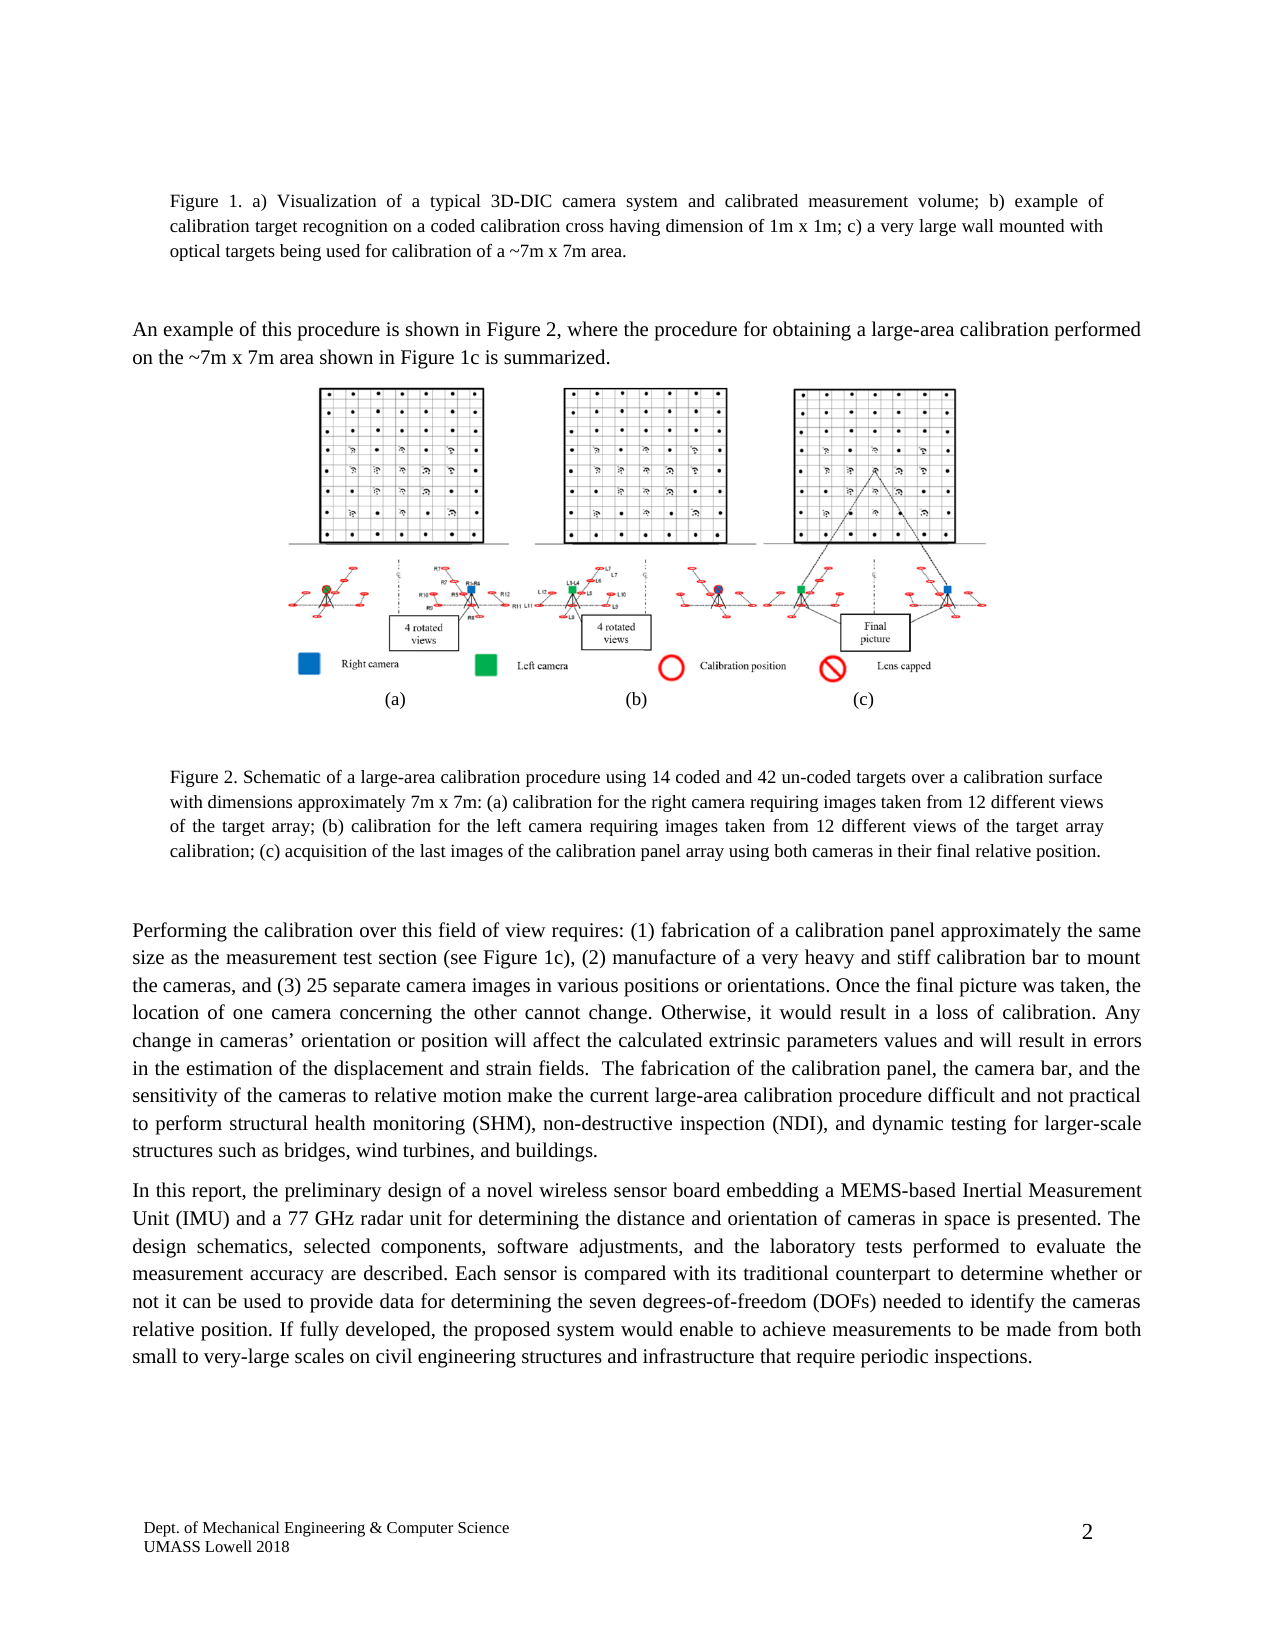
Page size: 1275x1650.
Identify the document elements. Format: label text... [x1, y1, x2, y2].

text Figure 2. Schematic of a large-area calibration procedure using 14 coded and 42 un-coded targets over a calibration surface with dimensions approximately 7m x 7m: (a) calibration for the right camera requiring images taken from 12 different views of the target array; (b) calibration for the left camera requiring images taken from 12 different views of the target array calibration; (c) acquisition of the last images of the calibration panel array using both cameras in their final relative position. [169, 766, 1106, 862]
text An example of this procedure is shown in Figure 2, where the procedure for obtaining a large-area calibration performed on the ~7m x 7m area shown in Figure 1c is summarized. [132, 317, 1143, 369]
text Performing the calibration over this field of view requires: (1) fabrication of a calibration panel approximately the same size as the measurement test section (see Figure 1c), (2) manufacture of a very heavy and stiff calibration bar to mount the cameras, and (3) 25 separate camera images in various positions or orientations. Once the final picture was taken, the location of one camera concerning the other cannot change. Otherwise, it would result in a loss of calibration. Any change in cameras’ orientation or position will affect the calculated extrinsic parameters values and will result in errors in the estimation of the displacement and strain fields. The fabrication of the calibration panel, the camera bar, and the sensitivity of the cameras to relative motion make the current large-area calibration procedure difficult and not practical to perform structural health monitoring (SHM), non-destructive inspection (NDI), and dynamic testing for larger-scale structures such as bridges, wind turbines, and buildings. [132, 917, 1143, 1162]
text (a) (b) (c) [169, 688, 1106, 710]
text In this report, the preliminary design of a novel wireless sensor board embedding a MEMS-based Inertial Measurement Unit (IMU) and a 77 GHz radar unit for determining the distance and orientation of cameras in space is presented. The design schematics, selected components, software adjustments, and the laboratory tests performed to evaluate the measurement accuracy are described. Each sensor is compared with its traditional counterpart to determine whether or not it can be used to provide data for determining the seven degrees-of-freedom (DOFs) needed to identify the cameras relative position. If fully developed, the proposed system would enable to achieve measurements to be made from both small to very-large scales on civil engineering structures and infrastructure that require periodic inspections. [132, 1178, 1143, 1368]
picture [283, 384, 992, 685]
